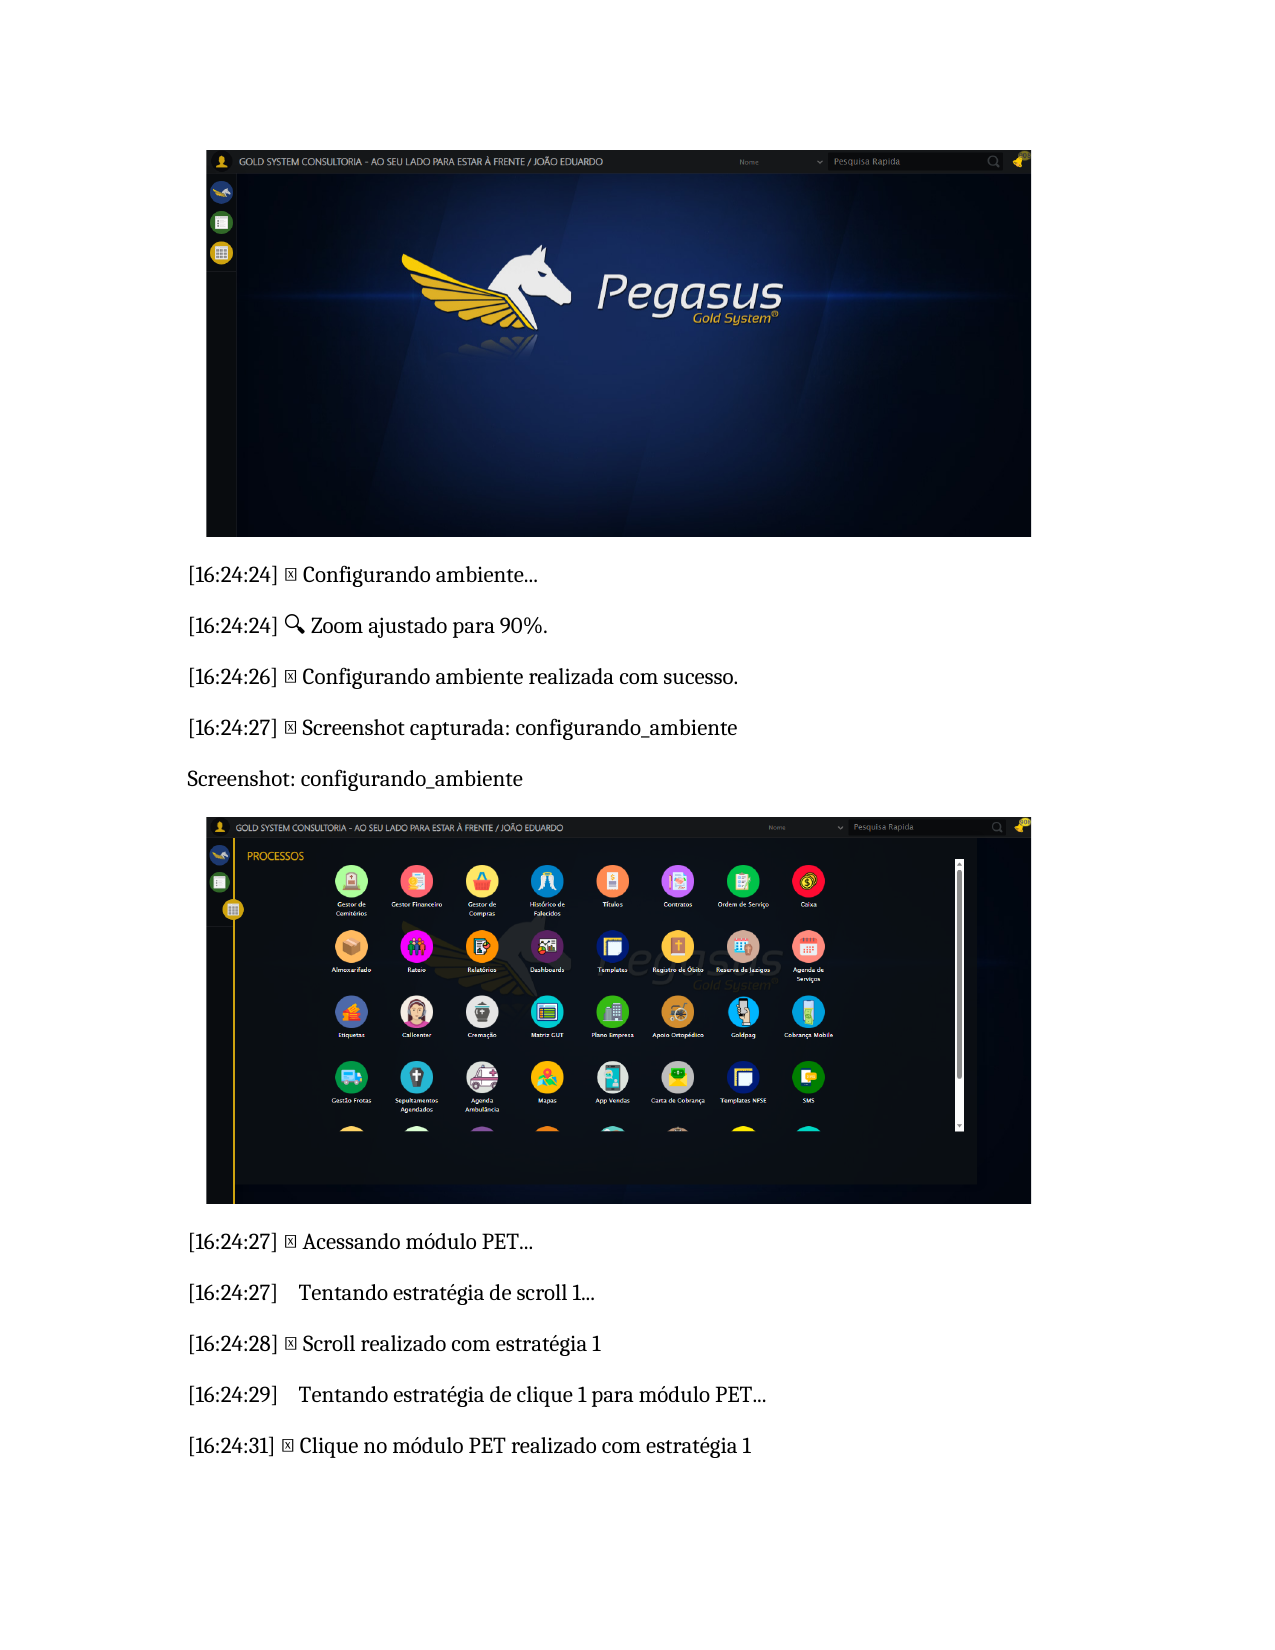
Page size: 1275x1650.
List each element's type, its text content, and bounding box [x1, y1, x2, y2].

picture [206, 150, 1032, 537]
text [16:24:24] 🔍 Zoom ajustado para 90%. [187, 613, 1087, 639]
text [16:24:31] ✅ Clique no módulo PET realizado com estratégia 1 [187, 1433, 1087, 1459]
text [16:24:28] ✅ Scroll realizado com estratégia 1 [187, 1331, 1087, 1357]
text [16:24:27] 📸 Screenshot capturada: configurando_ambiente [187, 715, 1087, 741]
text [16:24:26] ✅ Configurando ambiente realizada com sucesso. [187, 664, 1087, 690]
text [16:24:27] Tentando estratégia de scroll 1... [187, 1280, 1087, 1306]
text Screenshot: configurando_ambiente [187, 766, 1087, 792]
text [16:24:29] Tentando estratégia de clique 1 para módulo PET... [187, 1382, 1087, 1408]
picture [206, 817, 1032, 1204]
text [16:24:27] 🔄 Acessando módulo PET... [187, 1229, 1087, 1255]
text [16:24:24] 🔄 Configurando ambiente... [187, 562, 1087, 588]
